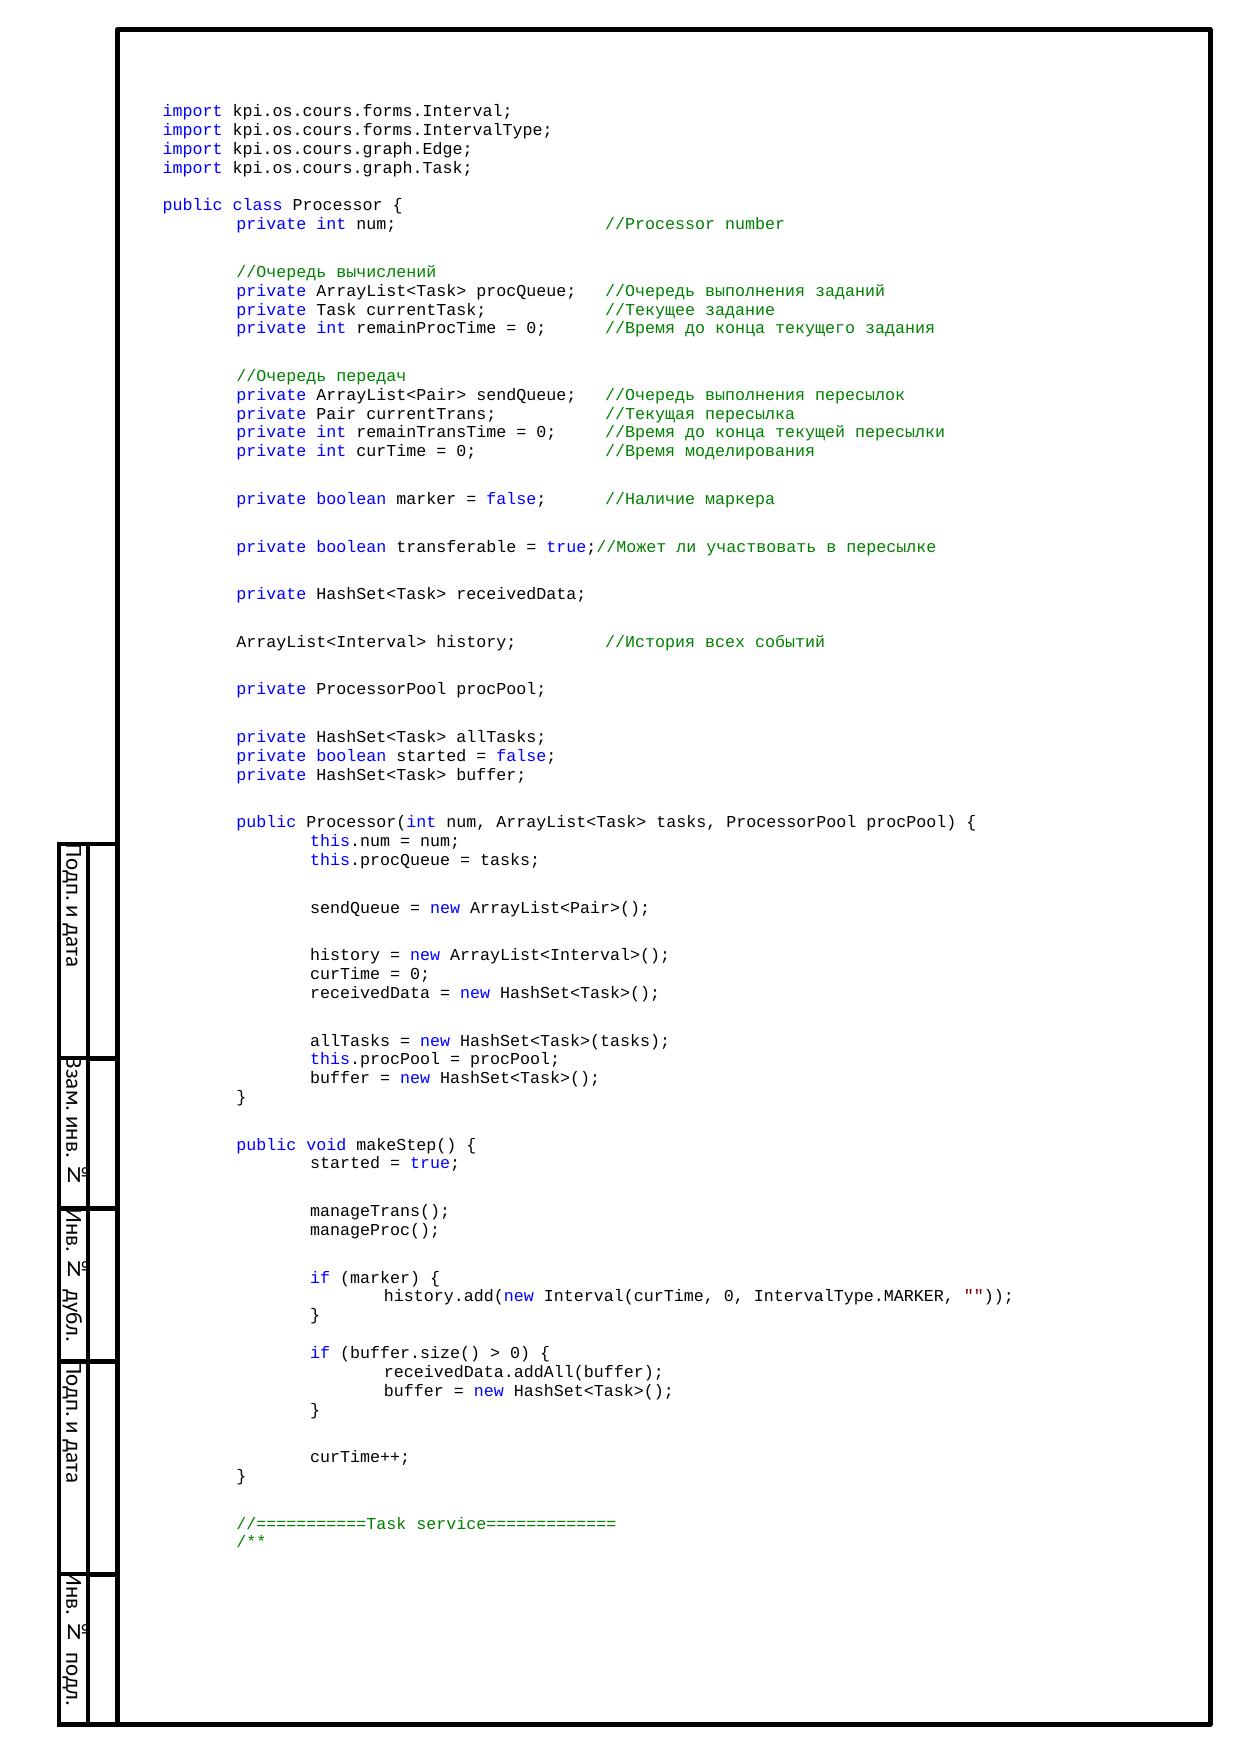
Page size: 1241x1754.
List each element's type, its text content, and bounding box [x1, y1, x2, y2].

text buffer = new HashSet<Task>(); [162, 1070, 1152, 1089]
text buffer = new HashSet<Task>(); [162, 1382, 1152, 1401]
text import kpi.os.cours.forms.IntervalType; [162, 121, 1152, 140]
text sendQueue = new ArrayList<Pair>(); [162, 899, 1152, 918]
text import kpi.os.cours.graph.Task; [162, 159, 1152, 178]
text private int remainTransTime = 0; //Время до конца текущей пересылки [162, 424, 1152, 443]
text private HashSet<Task> receivedData; [162, 586, 1152, 604]
text this.procQueue = tasks; [162, 852, 1152, 870]
text started = true; [162, 1155, 1152, 1174]
text allTasks = new HashSet<Task>(tasks); [162, 1032, 1152, 1051]
text manageTrans(); [162, 1203, 1152, 1222]
text private HashSet<Task> buffer; [162, 766, 1152, 785]
text private ArrayList<Task> procQueue; //Очередь выполнения заданий [162, 282, 1152, 301]
text private ArrayList<Pair> sendQueue; //Очередь выполнения пересылок [162, 386, 1152, 405]
text public Processor(int num, ArrayList<Task> tasks, ProcessorPool procPool) { [162, 814, 1152, 833]
text this.num = num; [162, 833, 1152, 852]
text import kpi.os.cours.forms.Interval; [162, 103, 1152, 121]
text curTime = 0; [162, 966, 1152, 984]
text receivedData.addAll(buffer); [162, 1363, 1152, 1382]
text import kpi.os.cours.graph.Edge; [162, 140, 1152, 159]
text if (buffer.size() > 0) { [162, 1344, 1152, 1363]
text private ProcessorPool procPool; [162, 681, 1152, 700]
text //===========Task service============= [162, 1515, 1152, 1534]
text private Task currentTask; //Текущее задание [162, 301, 1152, 320]
text history.add(new Interval(curTime, 0, IntervalType.MARKER, "")); [162, 1288, 1152, 1307]
text history = new ArrayList<Interval>(); [162, 947, 1152, 966]
text } [162, 1401, 1152, 1420]
text //Очередь передач [162, 367, 1152, 386]
text private boolean started = false; [162, 747, 1152, 766]
text private Pair currentTrans; //Текущая пересылка [162, 405, 1152, 424]
text } [162, 1089, 1152, 1107]
text } [162, 1307, 1152, 1326]
text ArrayList<Interval> history; //История всех событий [162, 633, 1152, 652]
text private boolean marker = false; //Наличие маркера [162, 491, 1152, 509]
text } [162, 1468, 1152, 1486]
text public class Processor { [162, 197, 1152, 216]
text if (marker) { [162, 1269, 1152, 1288]
text private HashSet<Task> allTasks; [162, 728, 1152, 747]
text private int curTime = 0; //Время моделирования [162, 443, 1152, 462]
text this.procPool = procPool; [162, 1051, 1152, 1070]
text //Очередь вычислений [162, 263, 1152, 282]
text private int remainProcTime = 0; //Время до конца текущего задания [162, 320, 1152, 339]
text /** [162, 1534, 1152, 1553]
text private boolean transferable = true;//Может ли участвовать в пересылке [162, 538, 1152, 557]
text curTime++; [162, 1449, 1152, 1468]
text manageProc(); [162, 1222, 1152, 1240]
text public void makeStep() { [162, 1136, 1152, 1155]
text receivedData = new HashSet<Task>(); [162, 984, 1152, 1003]
text private int num; //Processor number [162, 216, 1152, 234]
